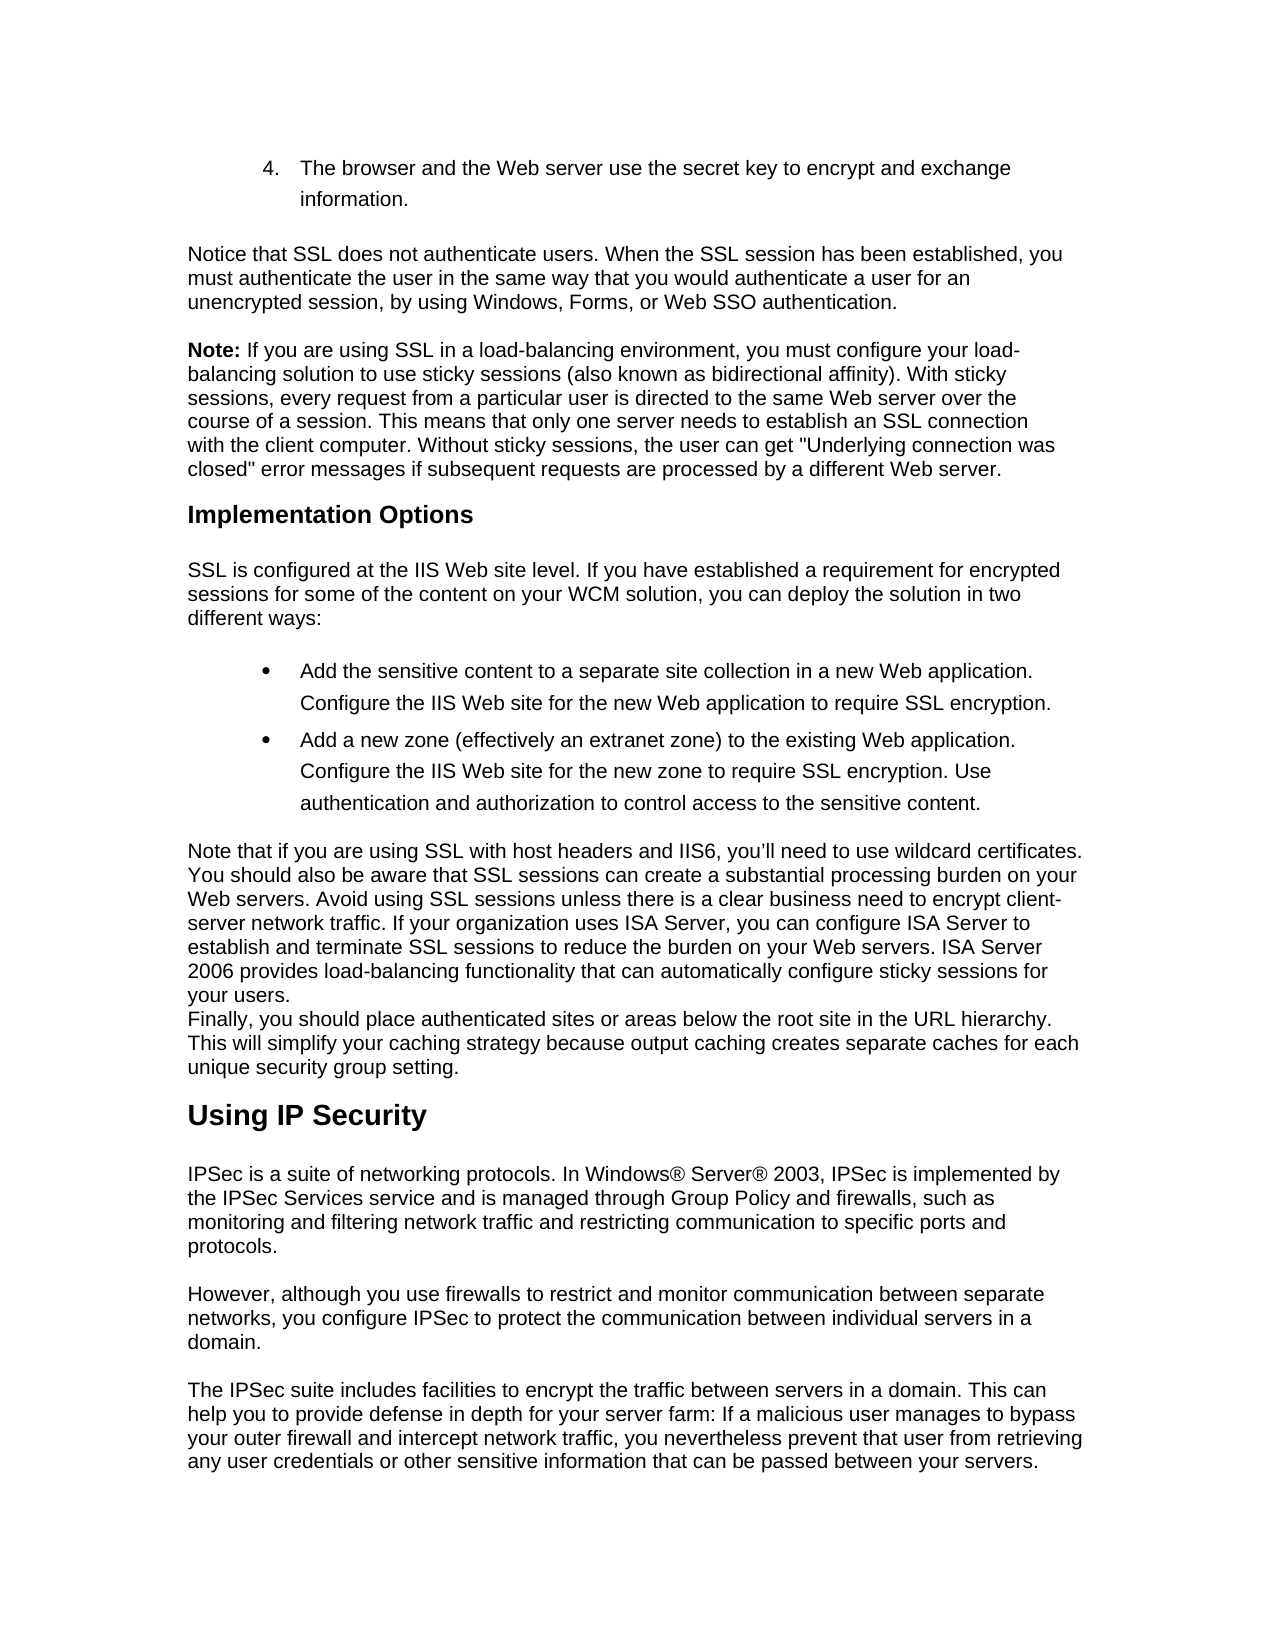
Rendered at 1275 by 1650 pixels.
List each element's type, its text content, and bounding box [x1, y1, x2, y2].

text Finally, you should place authenticated sites or areas below the root site in the URL hierarchy. This will simplify your caching strategy because output caching creates separate caches for each unique security group setting. [187, 1007, 1087, 1079]
text Note: If you are using SSL in a load-balancing environment, you must configure your load-balancing solution to use sticky sessions (also known as bidirectional affinity). With sticky sessions, every request from a particular user is directed to the same Web server over the course of a session. This means that only one server needs to establish an SSL connection with the client computer. Without sticky sessions, the user can get "Underlying connection was closed" error messages if subsequent requests are processed by a different Web server. [187, 337, 1066, 481]
list The browser and the Web server use the secret key to encrypt and exchange information. [262, 150, 1087, 212]
text Implementation Options [187, 500, 1087, 529]
text Add the sensitive content to a separate site collection in a new Web application. Configure the IIS Web site for the new Web application to require SSL encryption. [262, 654, 1087, 716]
text Note that if you are using SSL with host headers and IIS6, you’ll need to use wildcard certificates. [187, 839, 1087, 863]
text SSL is configured at the IIS Web site level. If you have established a requirement for encrypted sessions for some of the content on your WCM solution, you can deploy the solution in two different ways: [187, 558, 1087, 630]
text The IPSec suite includes facilities to encrypt the traffic between servers in a domain. This can help you to provide defense in depth for your server farm: If a malicious user manages to bypass your outer firewall and intercept network traffic, you nevertheless prevent that user from retrieving any user credentials or other sensitive information that can be passed between your servers. [187, 1377, 1087, 1473]
text You should also be aware that SSL sessions can create a substantial processing burden on your Web servers. Avoid using SSL sessions unless there is a clear business need to encrypt client-server network traffic. If your organization uses ISA Server, you can configure ISA Server to establish and terminate SSL sessions to reduce the burden on your Web servers. ISA Server 2006 provides load-balancing functionality that can automatically configure sticky sessions for your users. [187, 863, 1087, 1007]
text Add a new zone (effectively an extranet zone) to the existing Web application. Configure the IIS Web site for the new zone to require SSL encryption. Use authentication and authorization to control access to the sensitive content. [262, 722, 1087, 816]
text However, although you use firewalls to restrict and monitor communication between separate networks, you configure IPSec to protect the communication between individual servers in a domain. [187, 1282, 1087, 1353]
text Using IP Security [187, 1097, 1087, 1131]
text IPSec is a suite of networking protocols. In Windows® Server® 2003, IPSec is implemented by the IPSec Services service and is managed through Group Policy and firewalls, such as monitoring and filtering network traffic and restricting communication to specific ports and protocols. [187, 1162, 1087, 1258]
text Notice that SSL does not authenticate users. When the SSL session has been established, you must authenticate the user in the same way that you would authenticate a user for an unencrypted session, by using Windows, Forms, or Web SSO authentication. [187, 242, 1087, 313]
